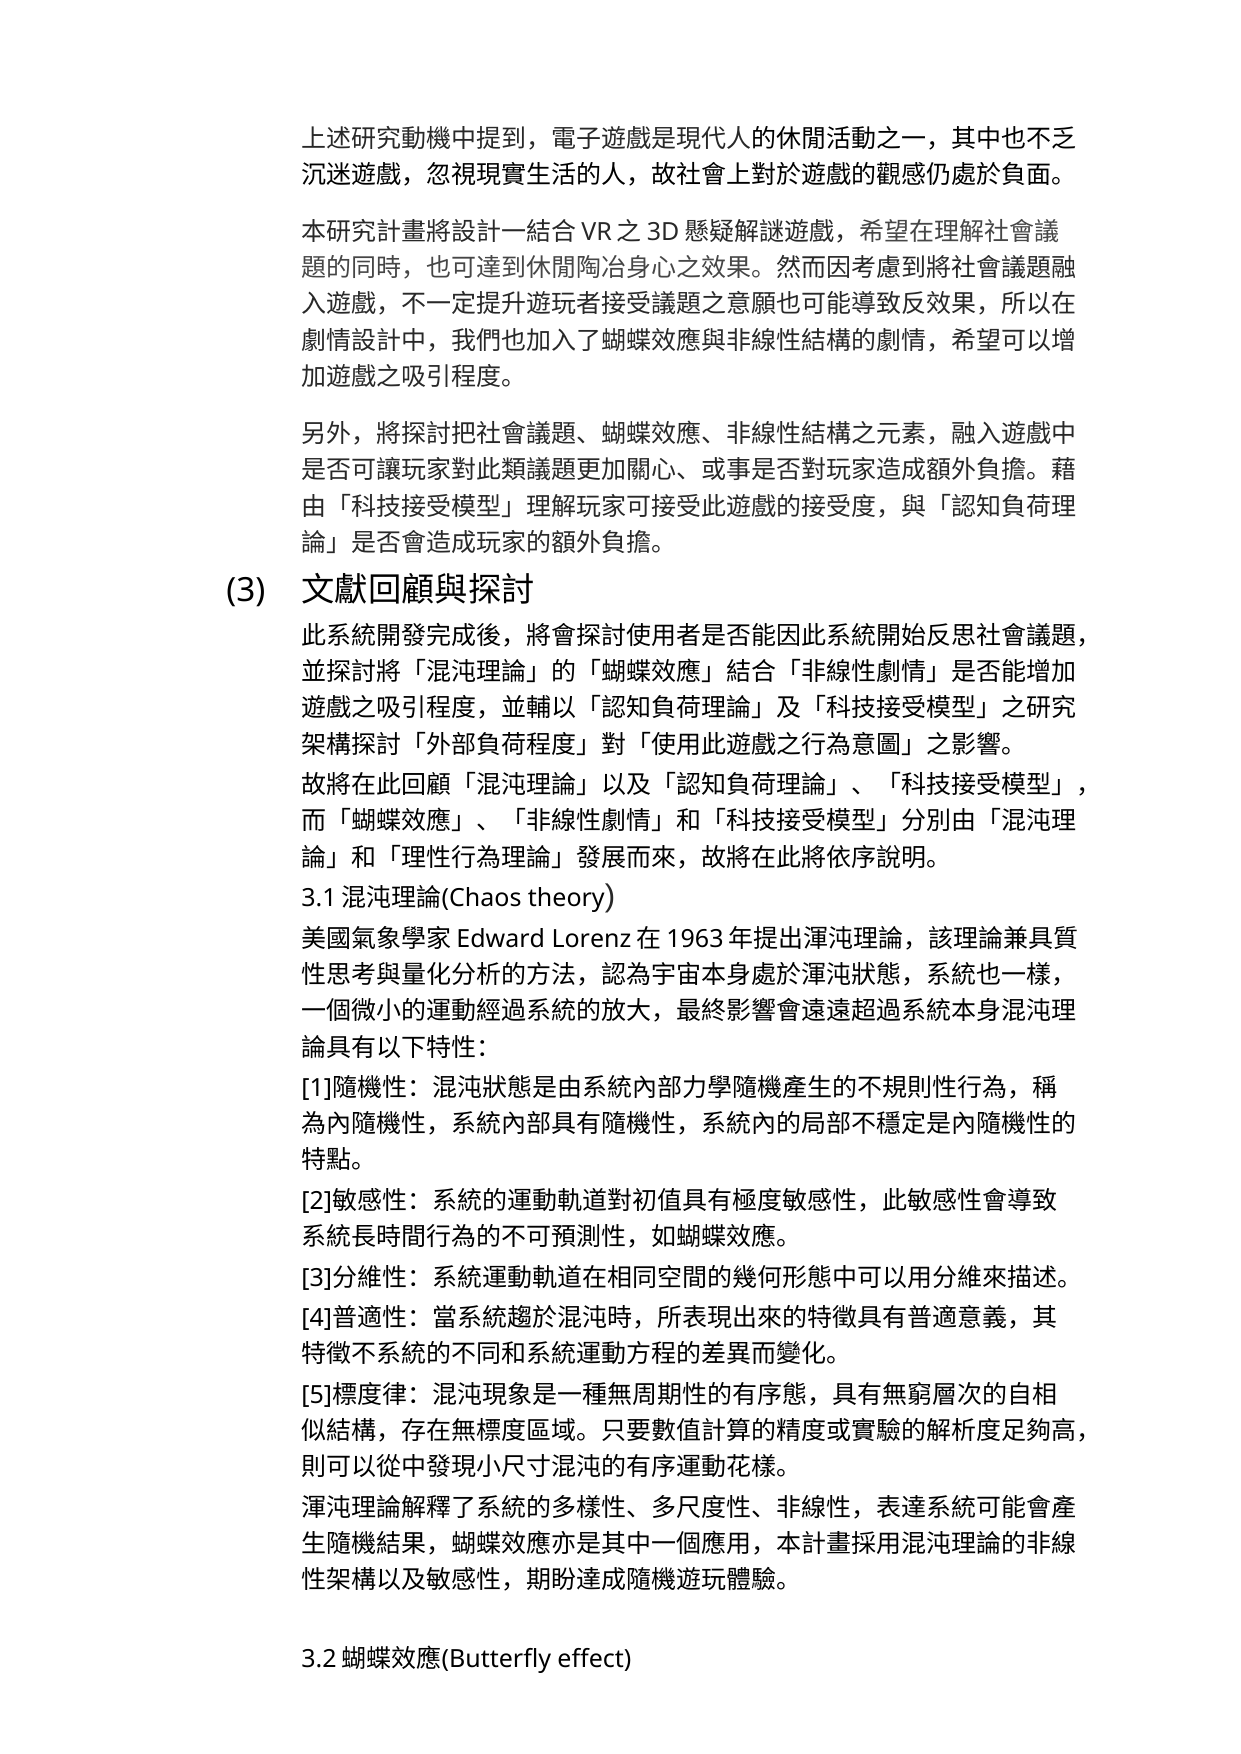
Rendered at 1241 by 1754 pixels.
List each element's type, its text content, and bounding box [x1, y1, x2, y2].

text 本研究計畫將設計一結合VR之3D懸疑解謎遊戲，希望在理解社會議題的同時，也可達到休閒陶冶身心之效果。然而因考慮到將社會議題融入遊戲，不一定提升遊玩者接受議題之意願也可能導致反效果，所以在劇情設計中，我們也加入了蝴蝶效應與非線性結構的劇情，希望可以增加遊戲之吸引程度。 [301, 211, 1081, 393]
text 3.1混沌理論(Chaos theory) [301, 877, 1081, 914]
list 文獻回顧與探討 [226, 563, 1081, 611]
text 另外，將探討把社會議題、蝴蝶效應、非線性結構之元素，融入遊戲中是否可讓玩家對此類議題更加關心、或事是否對玩家造成額外負擔。藉由「科技接受模型」理解玩家可接受此遊戲的接受度，與「認知負荷理論」是否會造成玩家的額外負擔。 [301, 413, 1081, 558]
text [1]隨機性：混沌狀態是由系統內部力學隨機產生的不規則性行為，稱為內隨機性，系統內部具有隨機性，系統內的局部不穩定是內隨機性的特點。 [301, 1067, 1081, 1176]
text 故將在此回顧「混沌理論」以及「認知負荷理論」、「科技接受模型」，而「蝴蝶效應」、「非線性劇情」和「科技接受模型」分別由「混沌理論」和「理性行為理論」發展而來，故將在此將依序說明。 [301, 764, 1081, 873]
text 上述研究動機中提到，電子遊戲是現代人的休閒活動之一，其中也不乏沉迷遊戲，忽視現實生活的人，故社會上對於遊戲的觀感仍處於負面。 [301, 118, 1081, 191]
text 美國氣象學家Edward Lorenz在1963年提出渾沌理論，該理論兼具質性思考與量化分析的方法，認為宇宙本身處於渾沌狀態，系統也一樣，一個微小的運動經過系統的放大，最終影響會遠遠超過系統本身混沌理論具有以下特性： [301, 918, 1081, 1063]
text 3.2蝴蝶效應(Butterfly effect) [441, 1638, 1081, 1674]
text [5]標度律：混沌現象是一種無周期性的有序態，具有無窮層次的自相似結構，存在無標度區域。只要數值計算的精度或實驗的解析度足夠高，則可以從中發現小尺寸混沌的有序運動花樣。 [301, 1374, 1081, 1483]
text 此系統開發完成後，將會探討使用者是否能因此系統開始反思社會議題，並探討將「混沌理論」的「蝴蝶效應」結合「非線性劇情」是否能增加遊戲之吸引程度，並輔以「認知負荷理論」及「科技接受模型」之研究架構探討「外部負荷程度」對「使用此遊戲之行為意圖」之影響。 [301, 615, 1081, 760]
text [4]普適性：當系統趨於混沌時，所表現出來的特徵具有普適意義，其特徵不系統的不同和系統運動方程的差異而變化。 [301, 1297, 1081, 1370]
text 渾沌理論解釋了系統的多樣性、多尺度性、非線性，表達系統可能會產生隨機結果，蝴蝶效應亦是其中一個應用，本計畫採用混沌理論的非線性架構以及敏感性，期盼達成隨機遊玩體驗。 [301, 1487, 1081, 1596]
text [2]敏感性：系統的運動軌道對初值具有極度敏感性，此敏感性會導致系統長時間行為的不可預測性，如蝴蝶效應。 [801, 1180, 1081, 1253]
